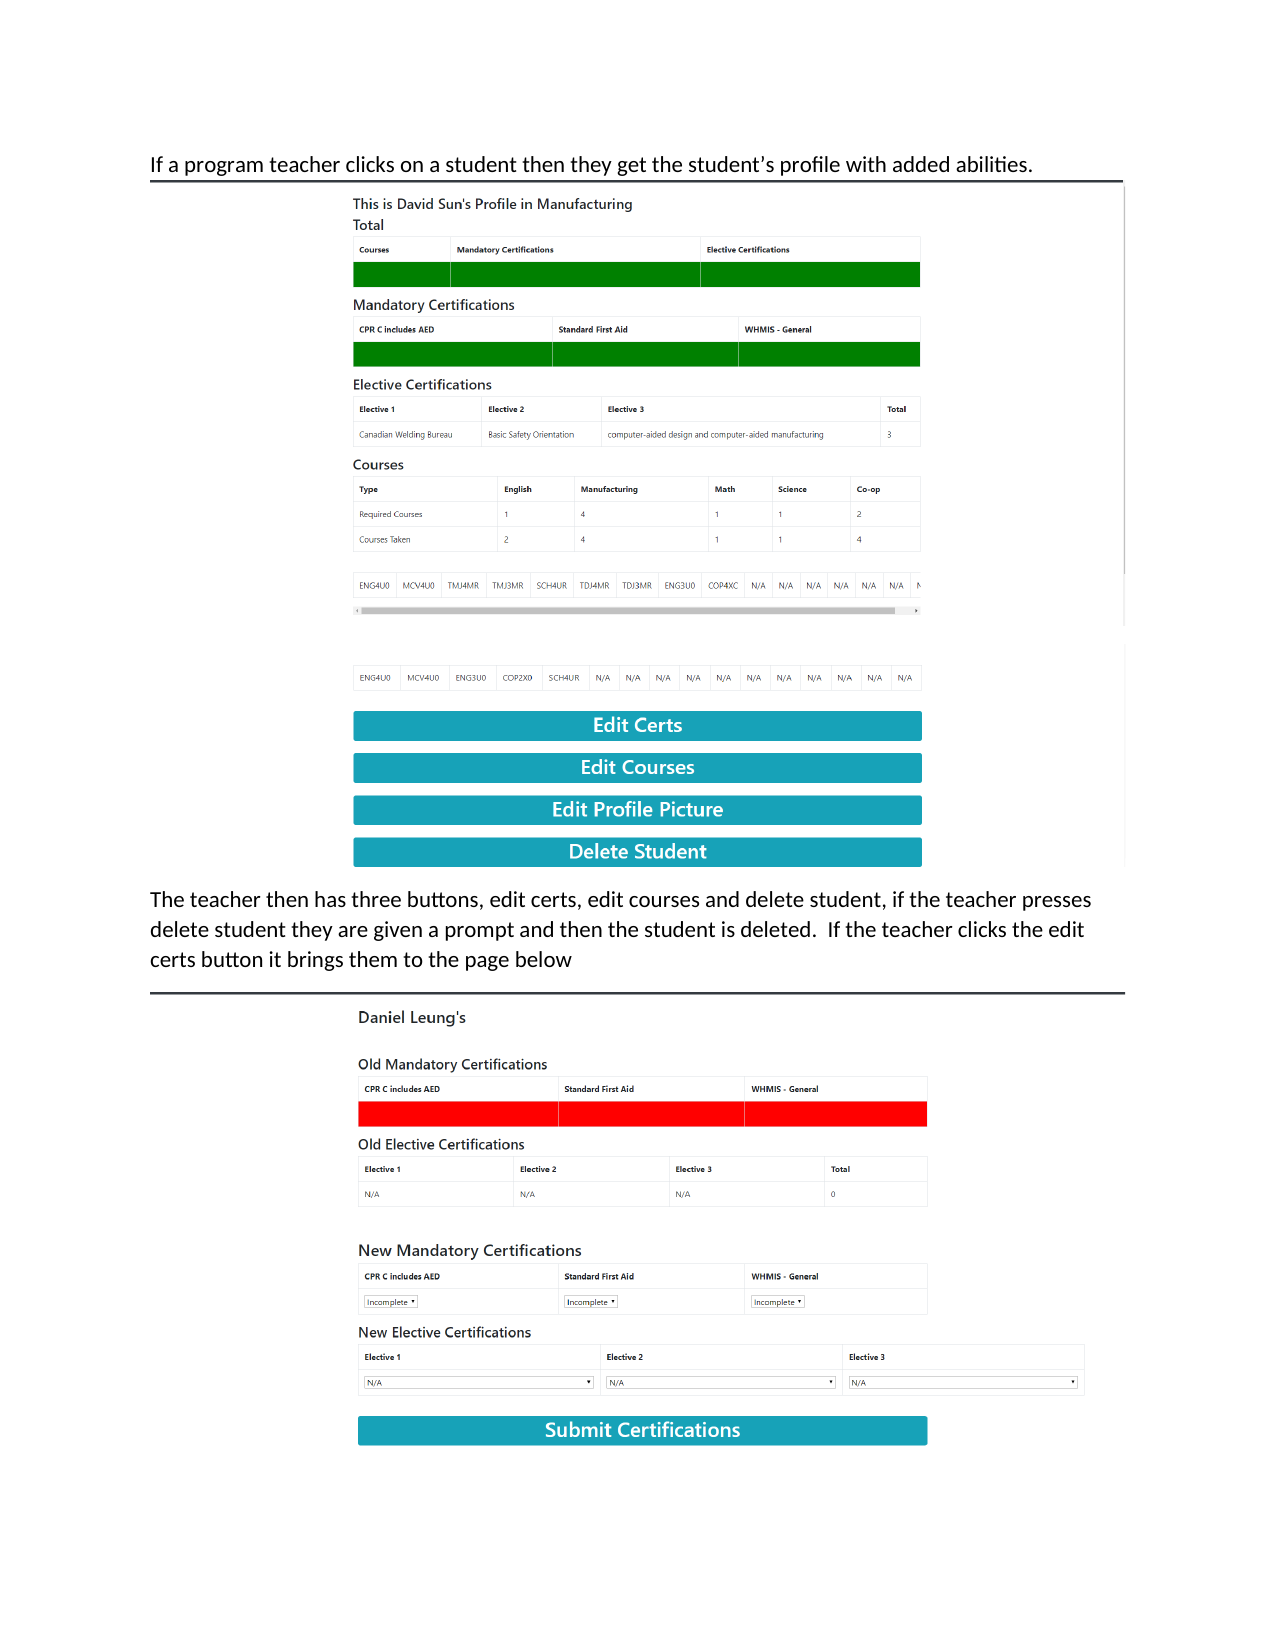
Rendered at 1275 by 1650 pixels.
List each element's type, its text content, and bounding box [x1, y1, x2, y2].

picture [150, 644, 1125, 867]
text If a program teacher clicks on a student then they get the student’s profile with added abilities. [150, 150, 1125, 180]
picture [150, 992, 1125, 1451]
text The teacher then has three buttons, edit certs, edit courses and delete student, if the teacher presses delete student they are given a prompt and then the student is deleted. If the teacher clicks the edit certs button it brings them to the page below [150, 885, 1125, 973]
picture [150, 180, 1125, 626]
